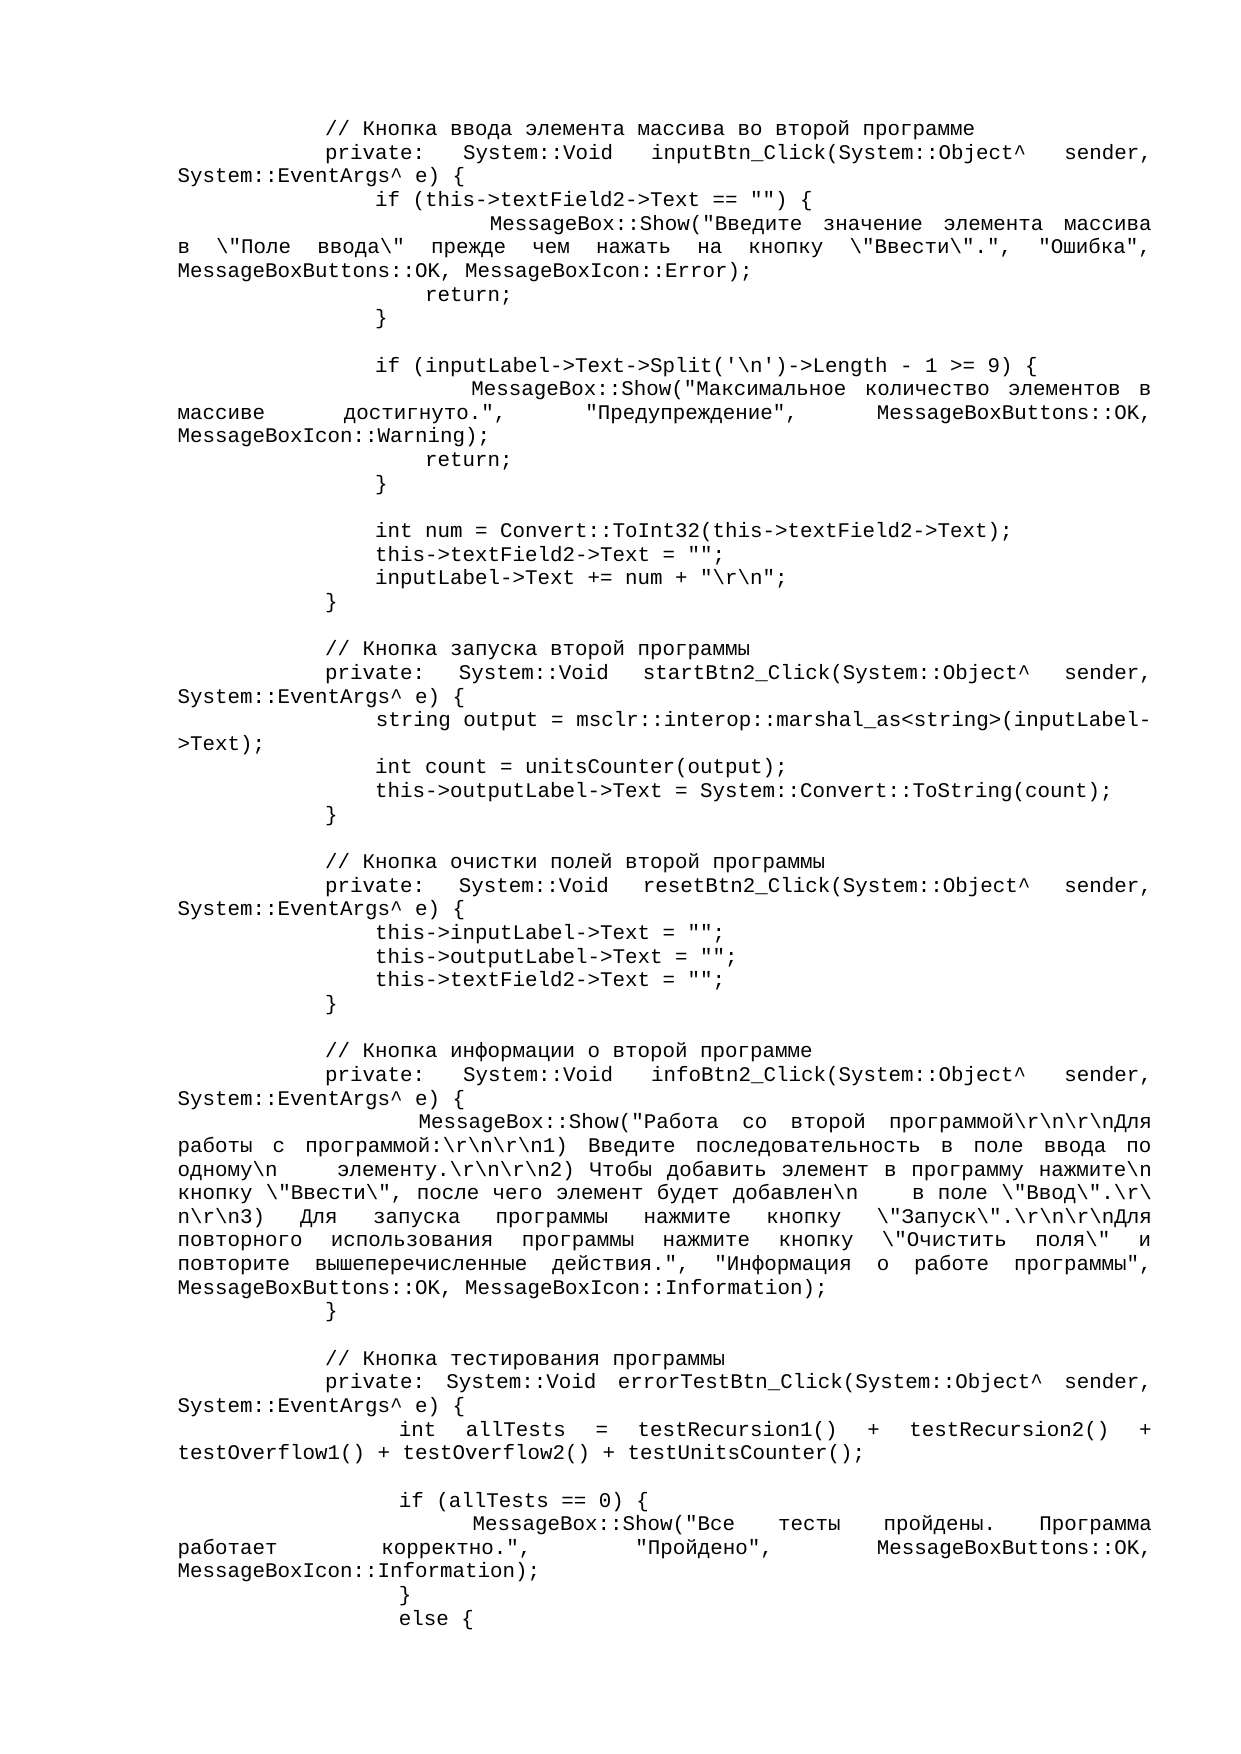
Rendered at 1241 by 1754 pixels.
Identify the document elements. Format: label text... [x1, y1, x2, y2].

text return; [177, 449, 1152, 473]
text } [177, 1584, 1152, 1608]
text } [177, 307, 1152, 331]
text int count = unitsCounter(output); [177, 757, 1152, 780]
text } [177, 473, 1152, 496]
text int allTests = testRecursion1() + testRecursion2() + testOverflow1() + testOverflow2() + testUnitsCounter(); [177, 1419, 1152, 1466]
text this->textField2->Text = ""; [177, 544, 1152, 567]
text } [177, 591, 1152, 615]
text MessageBox::Show("Введите значение элемента массива в \"Поле ввода\" прежде чем нажать на кнопку \"Ввести\".", "Ошибка", MessageBoxButtons::OK, MessageBoxIcon::Error); [177, 213, 1152, 284]
text } [177, 804, 1152, 827]
text // Кнопка информации о второй программе [177, 1040, 1152, 1064]
text string output = msclr::interop::marshal_as<string>(inputLabel->Text); [177, 709, 1152, 757]
text this->outputLabel->Text = System::Convert::ToString(count); [177, 780, 1152, 804]
text private: System::Void infoBtn2_Click(System::Object^ sender, System::EventArgs^ e) { [177, 1064, 1152, 1111]
text // Кнопка ввода элемента массива во второй программе [177, 118, 1152, 142]
text private: System::Void errorTestBtn_Click(System::Object^ sender, System::EventArgs^ e) { [177, 1371, 1152, 1419]
text this->outputLabel->Text = ""; [177, 946, 1152, 969]
text // Кнопка тестирования программы [177, 1348, 1152, 1371]
text private: System::Void startBtn2_Click(System::Object^ sender, System::EventArgs^ e) { [177, 662, 1152, 709]
text return; [177, 284, 1152, 307]
text if (this->textField2->Text == "") { [177, 189, 1152, 213]
text private: System::Void resetBtn2_Click(System::Object^ sender, System::EventArgs^ e) { [177, 875, 1152, 922]
text this->inputLabel->Text = ""; [177, 922, 1152, 946]
text MessageBox::Show("Максимальное количество элементов в массиве достигнуто.", "Предупреждение", MessageBoxButtons::OK, MessageBoxIcon::Warning); [177, 378, 1152, 449]
text } [177, 993, 1152, 1017]
text MessageBox::Show("Все тесты пройдены. Программа работает корректно.", "Пройдено", MessageBoxButtons::OK, MessageBoxIcon::Information); [177, 1513, 1152, 1584]
text // Кнопка очистки полей второй программы [177, 851, 1152, 875]
text if (allTests == 0) { [177, 1489, 1152, 1513]
text } [177, 1300, 1152, 1324]
text private: System::Void inputBtn_Click(System::Object^ sender, System::EventArgs^ e) { [177, 142, 1152, 189]
text inputLabel->Text += num + "\r\n"; [177, 567, 1152, 591]
text this->textField2->Text = ""; [177, 969, 1152, 993]
text int num = Convert::ToInt32(this->textField2->Text); [177, 520, 1152, 544]
text else { [177, 1608, 1152, 1631]
text if (inputLabel->Text->Split('\n')->Length - 1 >= 9) { [177, 354, 1152, 378]
text MessageBox::Show("Работа со второй программой\r\n\r\nДля работы с программой:\r\n\r\n1) Введите последовательность в поле ввода по одному\n элементу.\r\n\r\n2) Чтобы добавить элемент в программу нажмите\n кнопку \"Ввести\", после чего элемент будет добавлен\n в поле \"Ввод\".\r\n\r\n3) Для запуска программы нажмите кнопку \"Запуск\".\r\n\r\nДля повторного использования программы нажмите кнопку \"Очистить поля\" и повторите вышеперечисленные действия.", "Информация о работе программы", MessageBoxButtons::OK, MessageBoxIcon::Information); [177, 1111, 1152, 1300]
text // Кнопка запуска второй программы [177, 638, 1152, 662]
